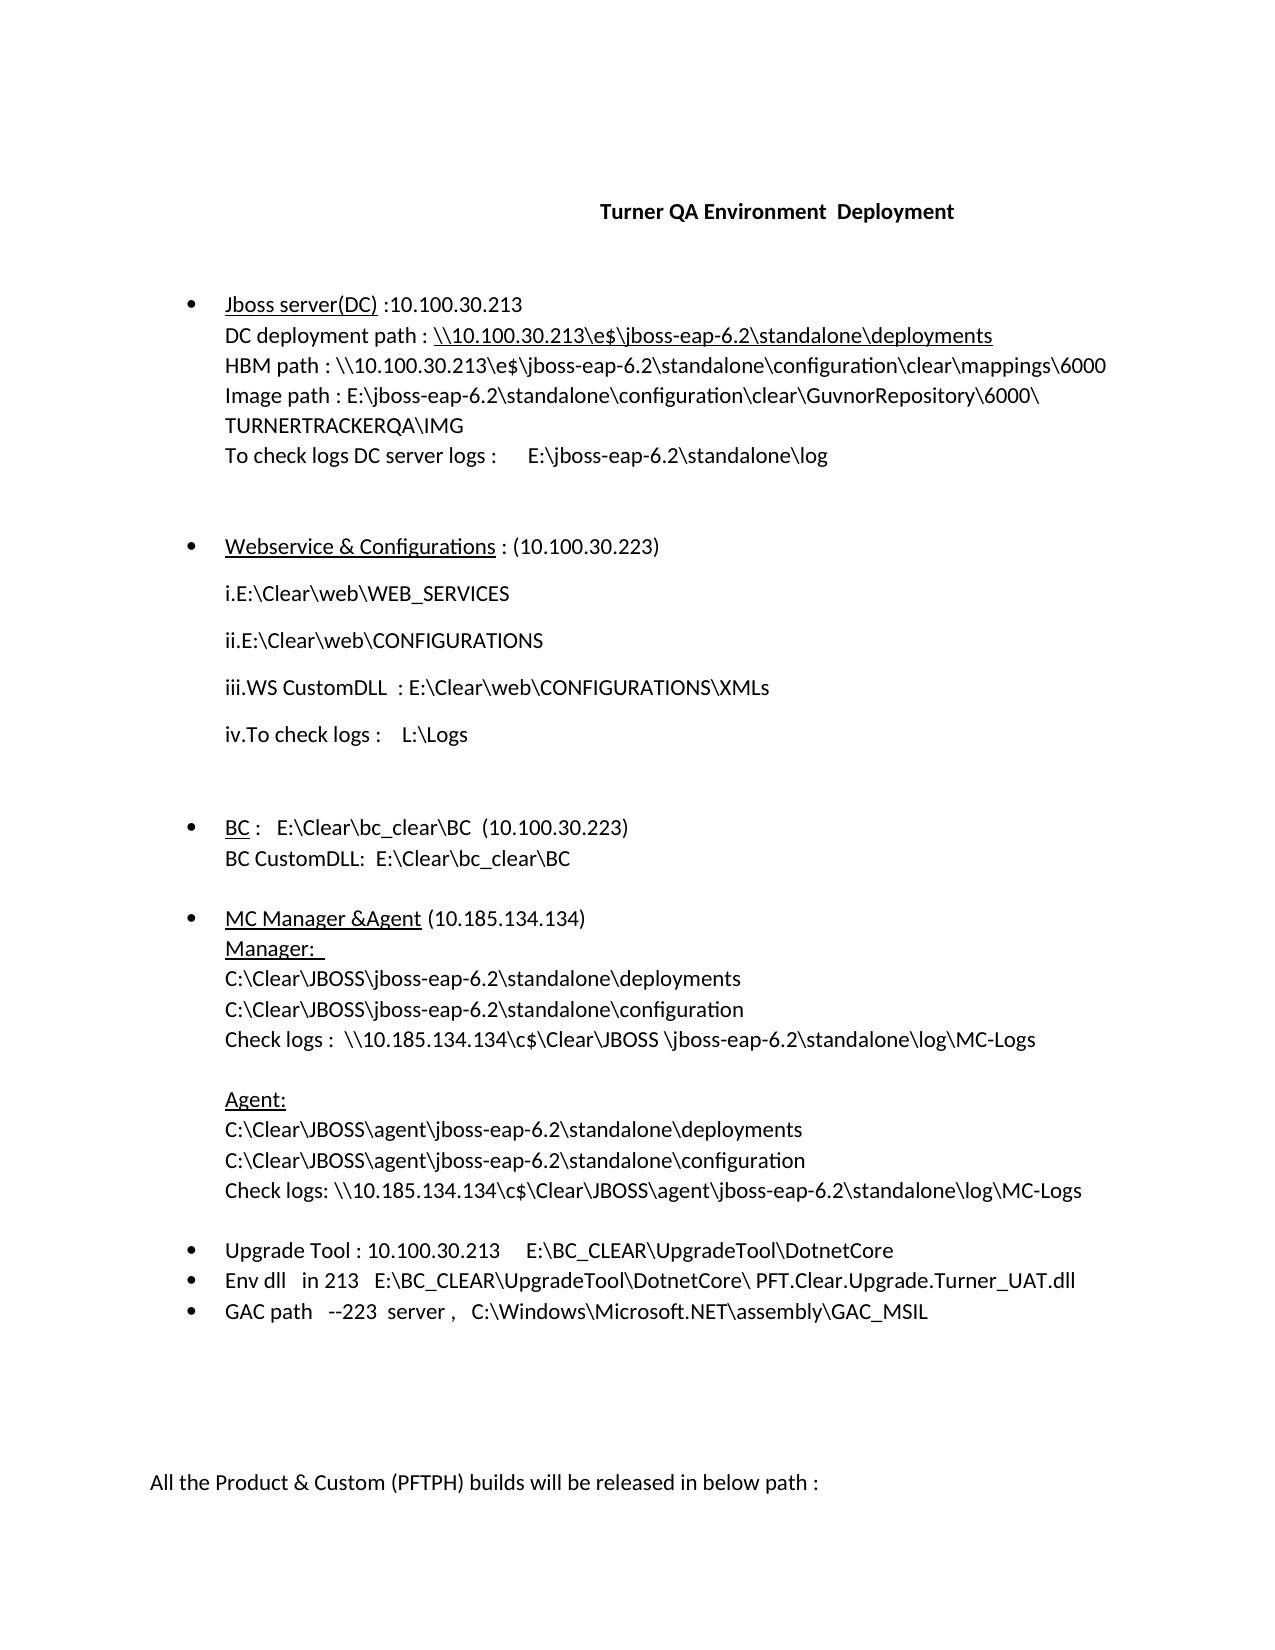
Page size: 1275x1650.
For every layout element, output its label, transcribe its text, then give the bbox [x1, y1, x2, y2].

list C:\Clear\JBOSS\agent\jboss-eap-6.2\standalone\deployments [225, 1116, 1125, 1144]
list Check logs : \\10.185.134.134\c$\Clear\JBOSS \jboss-eap-6.2\standalone\log\MC-Logs [225, 1025, 1125, 1053]
list C:\Clear\JBOSS\agent\jboss-eap-6.2\standalone\configuration [225, 1146, 1125, 1174]
list HBM path : \\10.100.30.213\e$\jboss-eap-6.2\standalone\configuration\clear\mappings\6000 [225, 351, 1125, 379]
text All the Product & Custom (PFTPH) builds will be released in below path : [150, 1468, 1125, 1496]
text ii.E:\Clear\web\CONFIGURATIONS [150, 626, 1125, 654]
list Manager: [225, 934, 1125, 962]
text Turner QA Environment Deployment [150, 197, 1125, 225]
list C:\Clear\JBOSS\jboss-eap-6.2\standalone\configuration [225, 995, 1125, 1023]
text iii.WS CustomDLL : E:\Clear\web\CONFIGURATIONS\XMLs [150, 673, 1125, 701]
list BC : E:\Clear\bc_clear\BC (10.100.30.223) [187, 813, 1125, 842]
text i.E:\Clear\web\WEB_SERVICES [150, 579, 1125, 607]
list Image path : E:\jboss-eap-6.2\standalone\configuration\clear\GuvnorRepository\6000\TURNERTRACKERQA\IMG [225, 381, 1125, 439]
list C:\Clear\JBOSS\jboss-eap-6.2\standalone\deployments [225, 964, 1125, 993]
list Env dll in 213 E:\BC_CLEAR\UpgradeTool\DotnetCore\ PFT.Clear.Upgrade.Turner_UAT.dll [187, 1267, 1125, 1295]
list Jboss server(DC) :10.100.30.213 [187, 291, 1125, 319]
list BC CustomDLL: E:\Clear\bc_clear\BC [225, 844, 1125, 872]
list Upgrade Tool : 10.100.30.213 E:\BC_CLEAR\UpgradeTool\DotnetCore [187, 1236, 1125, 1264]
list Webservice & Configurations : (10.100.30.223) [187, 532, 1125, 560]
list Check logs: \\10.185.134.134\c$\Clear\JBOSS\agent\jboss-eap-6.2\standalone\log\MC-Logs [225, 1176, 1125, 1204]
list MC Manager &Agent (10.185.134.134) [187, 904, 1125, 932]
list GAC path --223 server , C:\Windows\Microsoft.NET\assembly\GAC_MSIL [187, 1297, 1125, 1325]
list DC deployment path : \\10.100.30.213\e$\jboss-eap-6.2\standalone\deployments [225, 321, 1125, 349]
list Agent: [225, 1085, 1125, 1113]
list To check logs DC server logs : E:\jboss-eap-6.2\standalone\log [225, 442, 1125, 470]
text iv.To check logs : L:\Logs [150, 720, 1125, 748]
